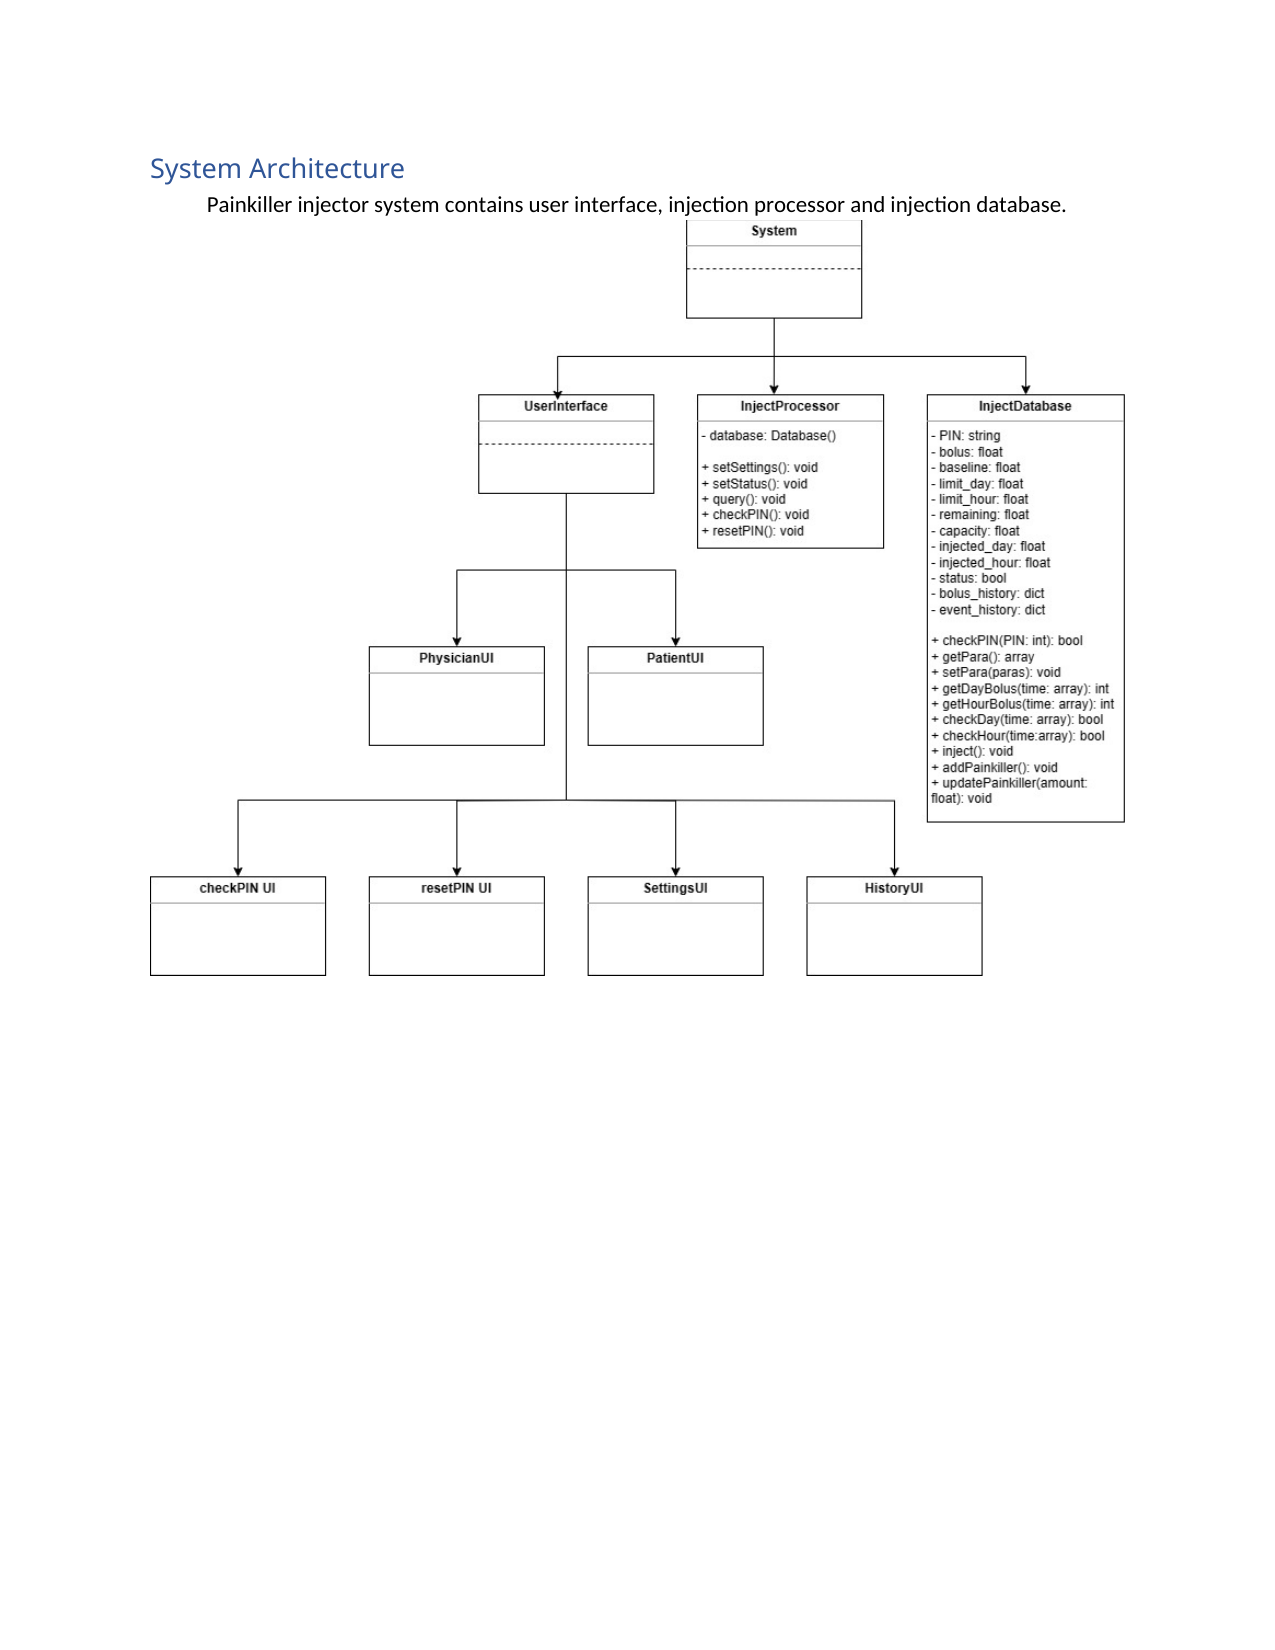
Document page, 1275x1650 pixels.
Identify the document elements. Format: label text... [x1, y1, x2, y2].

picture [150, 220, 1125, 976]
text Painkiller injector system contains user interface, injection processor and injection database. [150, 190, 1125, 220]
subtitle System Architecture [150, 150, 1125, 187]
